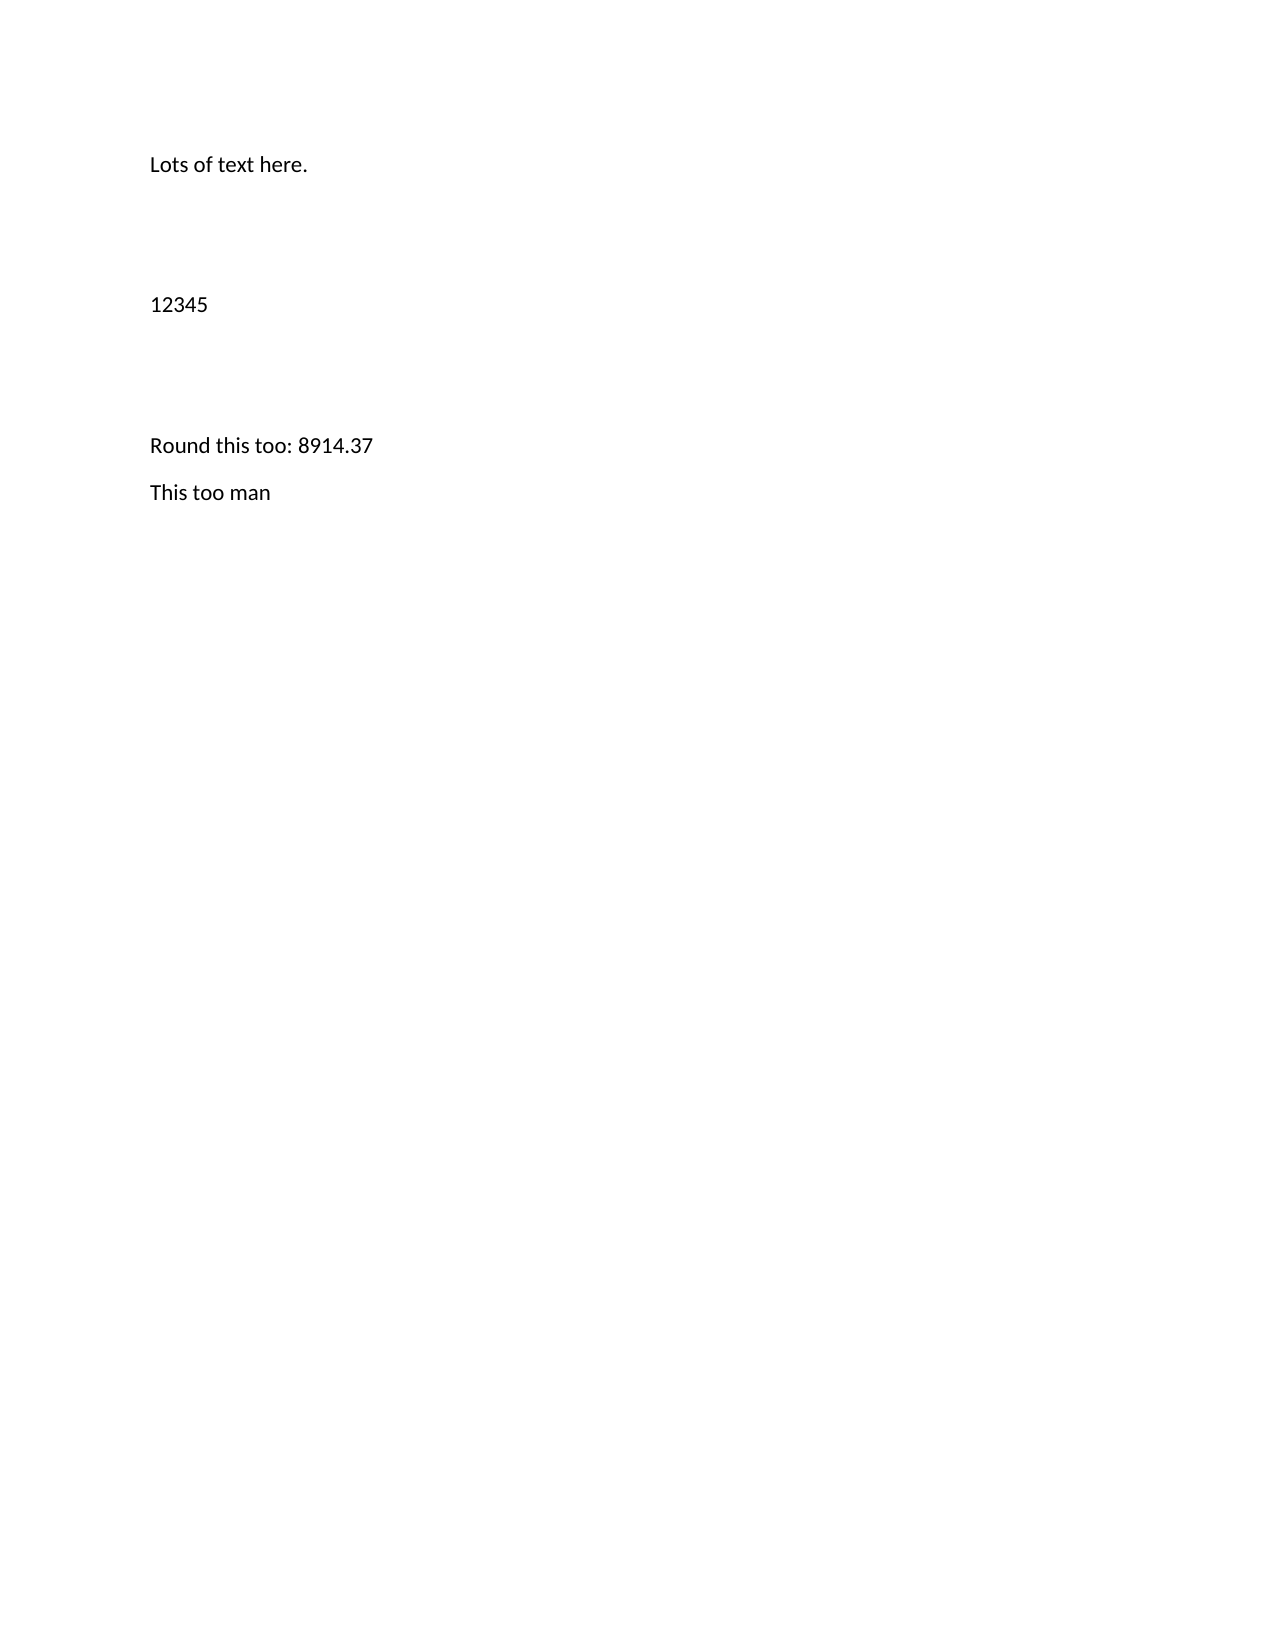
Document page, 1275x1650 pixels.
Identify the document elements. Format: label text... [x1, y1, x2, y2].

text Round this too: 8914.37 [150, 431, 1125, 459]
text 12345 [150, 291, 1125, 319]
text Lots of text here. [150, 150, 1125, 178]
text This too man [150, 478, 1125, 506]
